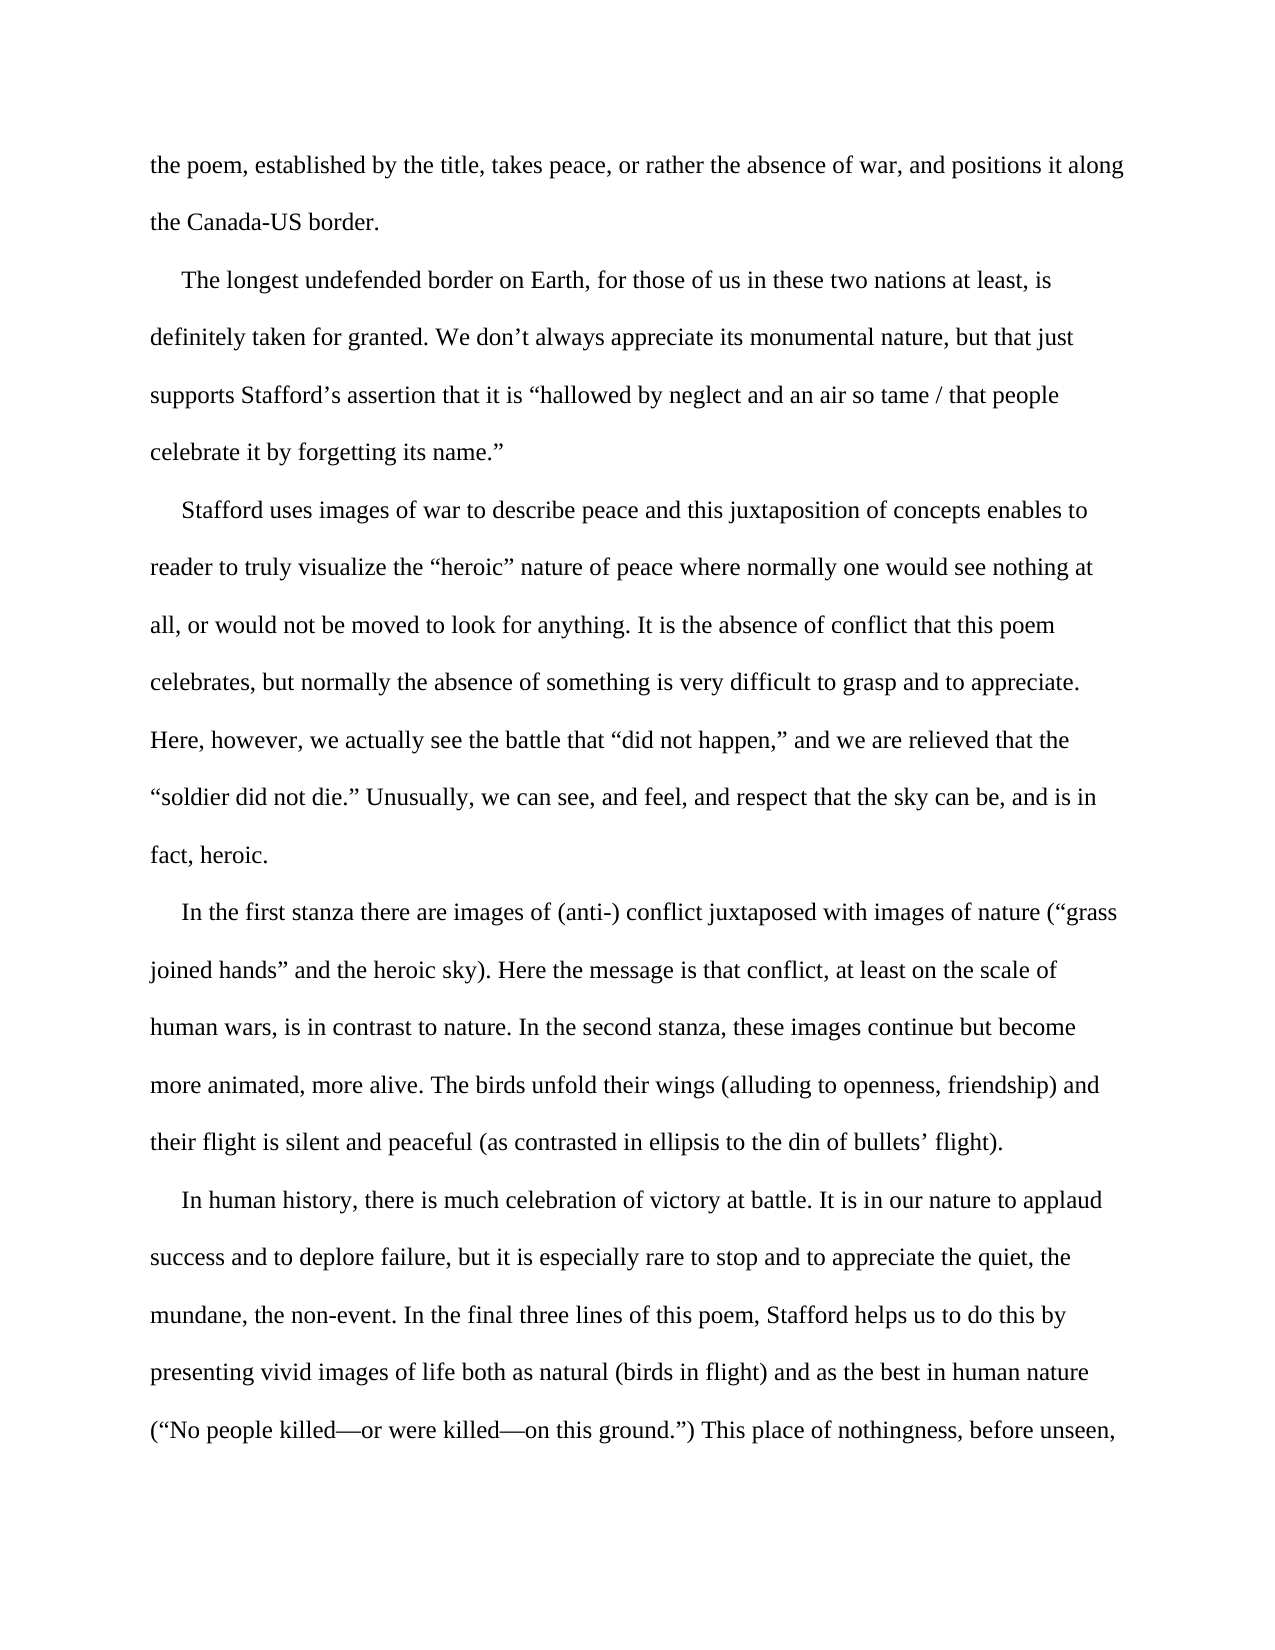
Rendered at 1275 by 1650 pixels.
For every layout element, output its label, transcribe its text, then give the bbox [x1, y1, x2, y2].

text Stafford uses images of war to describe peace and this juxtaposition of concepts enables to reader to truly visualize the “heroic” nature of peace where normally one would see nothing at all, or would not be moved to look for anything. It is the absence of conflict that this poem celebrates, but normally the absence of something is very difficult to grasp and to appreciate. Here, however, we actually see the battle that “did not happen,” and we are relieved that the “soldier did not die.” Unusually, we can see, and feel, and respect that the sky can be, and is in fact, heroic. [150, 495, 1125, 869]
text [150, 1185, 1125, 1444]
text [150, 150, 1125, 236]
text In the first stanza there are images of (anti-) conflict juxtaposed with images of nature (“grass joined hands” and the heroic sky). Here the message is that conflict, at least on the scale of human wars, is in contrast to nature. In the second stanza, these images continue but become more animated, more alive. The birds unfold their wings (alluding to openness, friendship) and their flight is silent and peaceful (as contrasted in ellipsis to the din of bullets’ flight). [150, 897, 1125, 1156]
text The longest undefended border on Earth, for those of us in these two nations at least, is definitely taken for granted. We don’t always appreciate its monumental nature, but that just supports Stafford’s assertion that it is “hallowed by neglect and an air so tame / that people celebrate it by forgetting its name.” [150, 265, 1125, 466]
